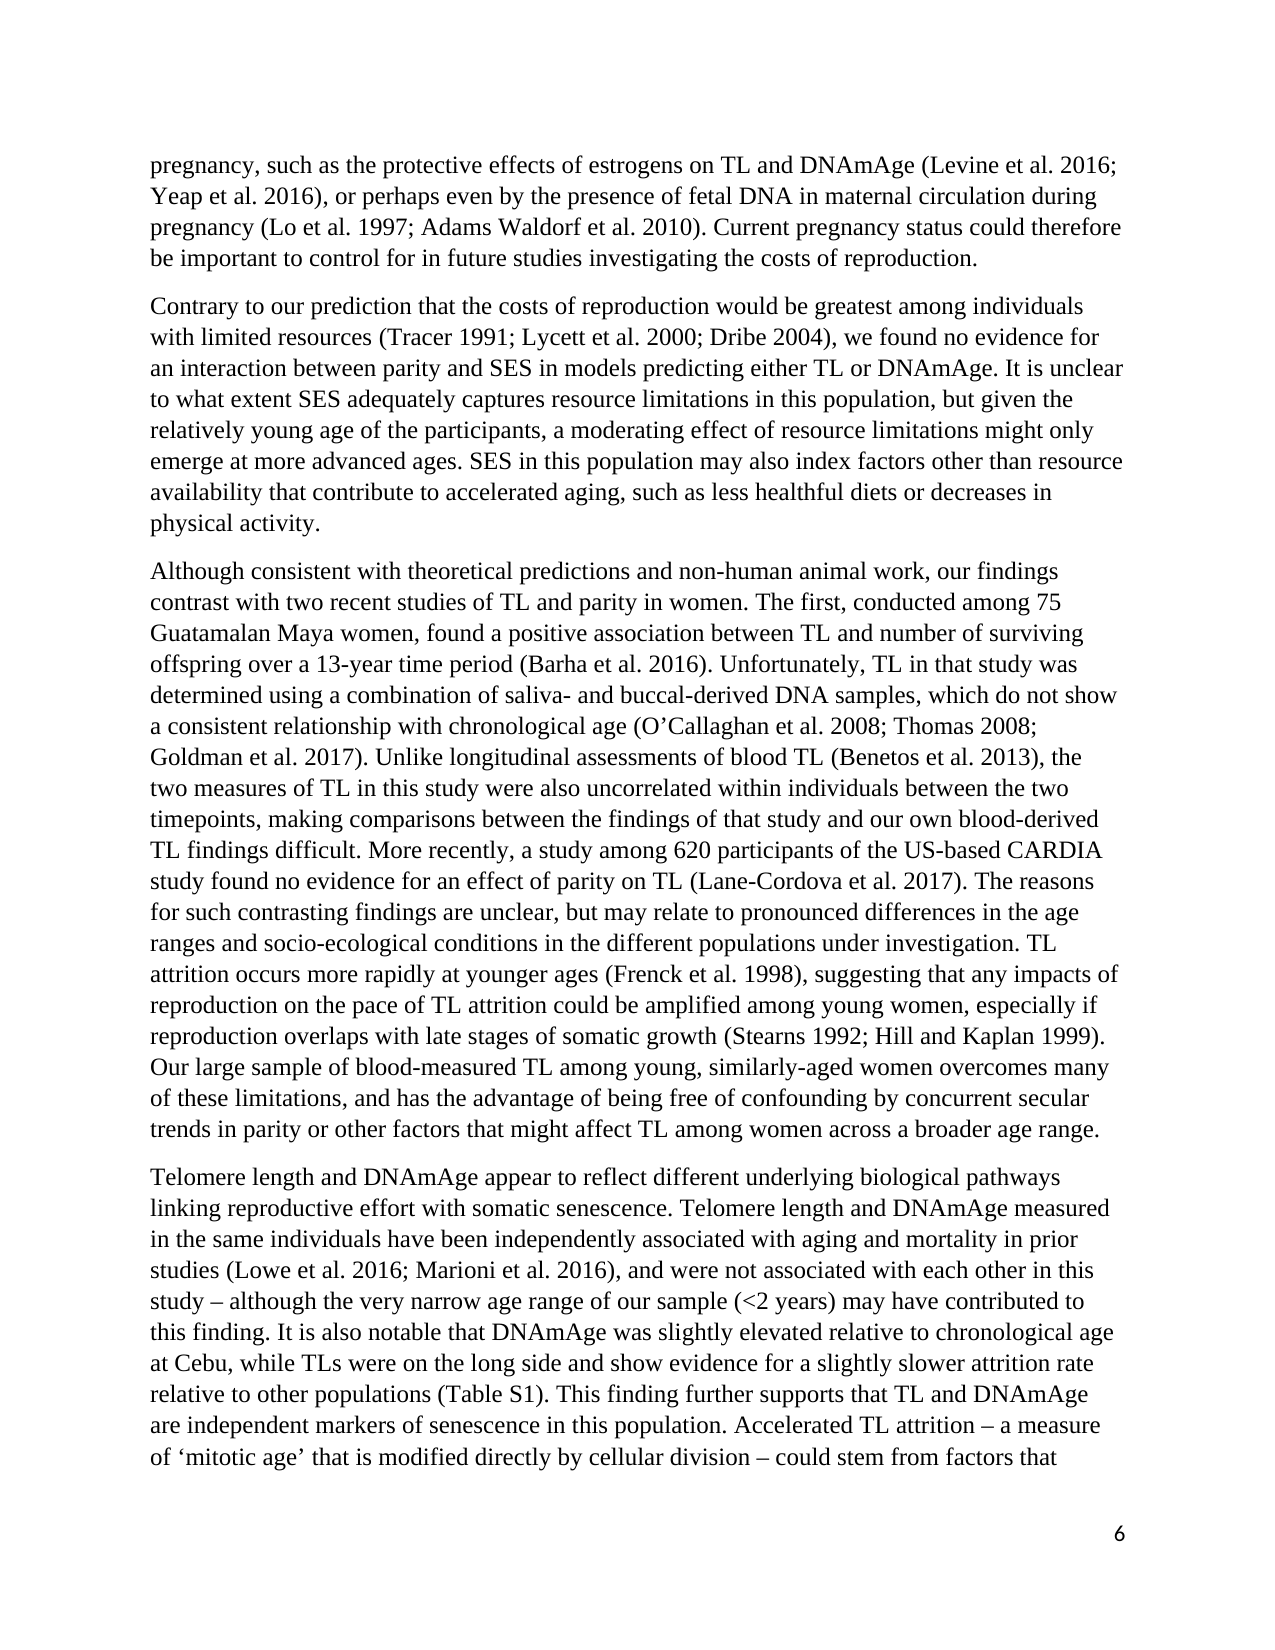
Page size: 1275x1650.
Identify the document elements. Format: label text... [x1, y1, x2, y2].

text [150, 150, 1125, 272]
text Although consistent with theoretical predictions and non-human animal work, our findings contrast with two recent studies of TL and parity in women. The first, conducted among 75 Guatamalan Maya women, found a positive association between TL and number of surviving offspring over a 13-year time period (Barha et al. 2016). Unfortunately, TL in that study was determined using a combination of saliva- and buccal-derived DNA samples, which do not show a consistent relationship with chronological age (O’Callaghan et al. 2008; Thomas 2008; Goldman et al. 2017). Unlike longitudinal assessments of blood TL (Benetos et al. 2013), the two measures of TL in this study were also uncorrelated within individuals between the two timepoints, making comparisons between the findings of that study and our own blood-derived TL findings difficult. More recently, a study among 620 participants of the US-based CARDIA study found no evidence for an effect of parity on TL (Lane-Cordova et al. 2017). The reasons for such contrasting findings are unclear, but may relate to pronounced differences in the age ranges and socio-ecological conditions in the different populations under investigation. TL attrition occurs more rapidly at younger ages (Frenck et al. 1998), suggesting that any impacts of reproduction on the pace of TL attrition could be amplified among young women, especially if reproduction overlaps with late stages of somatic growth (Stearns 1992; Hill and Kaplan 1999). Our large sample of blood-measured TL among young, similarly-aged women overcomes many of these limitations, and has the advantage of being free of confounding by concurrent secular trends in parity or other factors that might affect TL among women across a broader age range. [150, 556, 1125, 1143]
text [150, 1162, 1125, 1470]
text Contrary to our prediction that the costs of reproduction would be greatest among individuals with limited resources (Tracer 1991; Lycett et al. 2000; Dribe 2004), we found no evidence for an interaction between parity and SES in models predicting either TL or DNAmAge. It is unclear to what extent SES adequately captures resource limitations in this population, but given the relatively young age of the participants, a moderating effect of resource limitations might only emerge at more advanced ages. SES in this population may also index factors other than resource availability that contribute to accelerated aging, such as less healthful diets or decreases in physical activity. [150, 291, 1125, 537]
